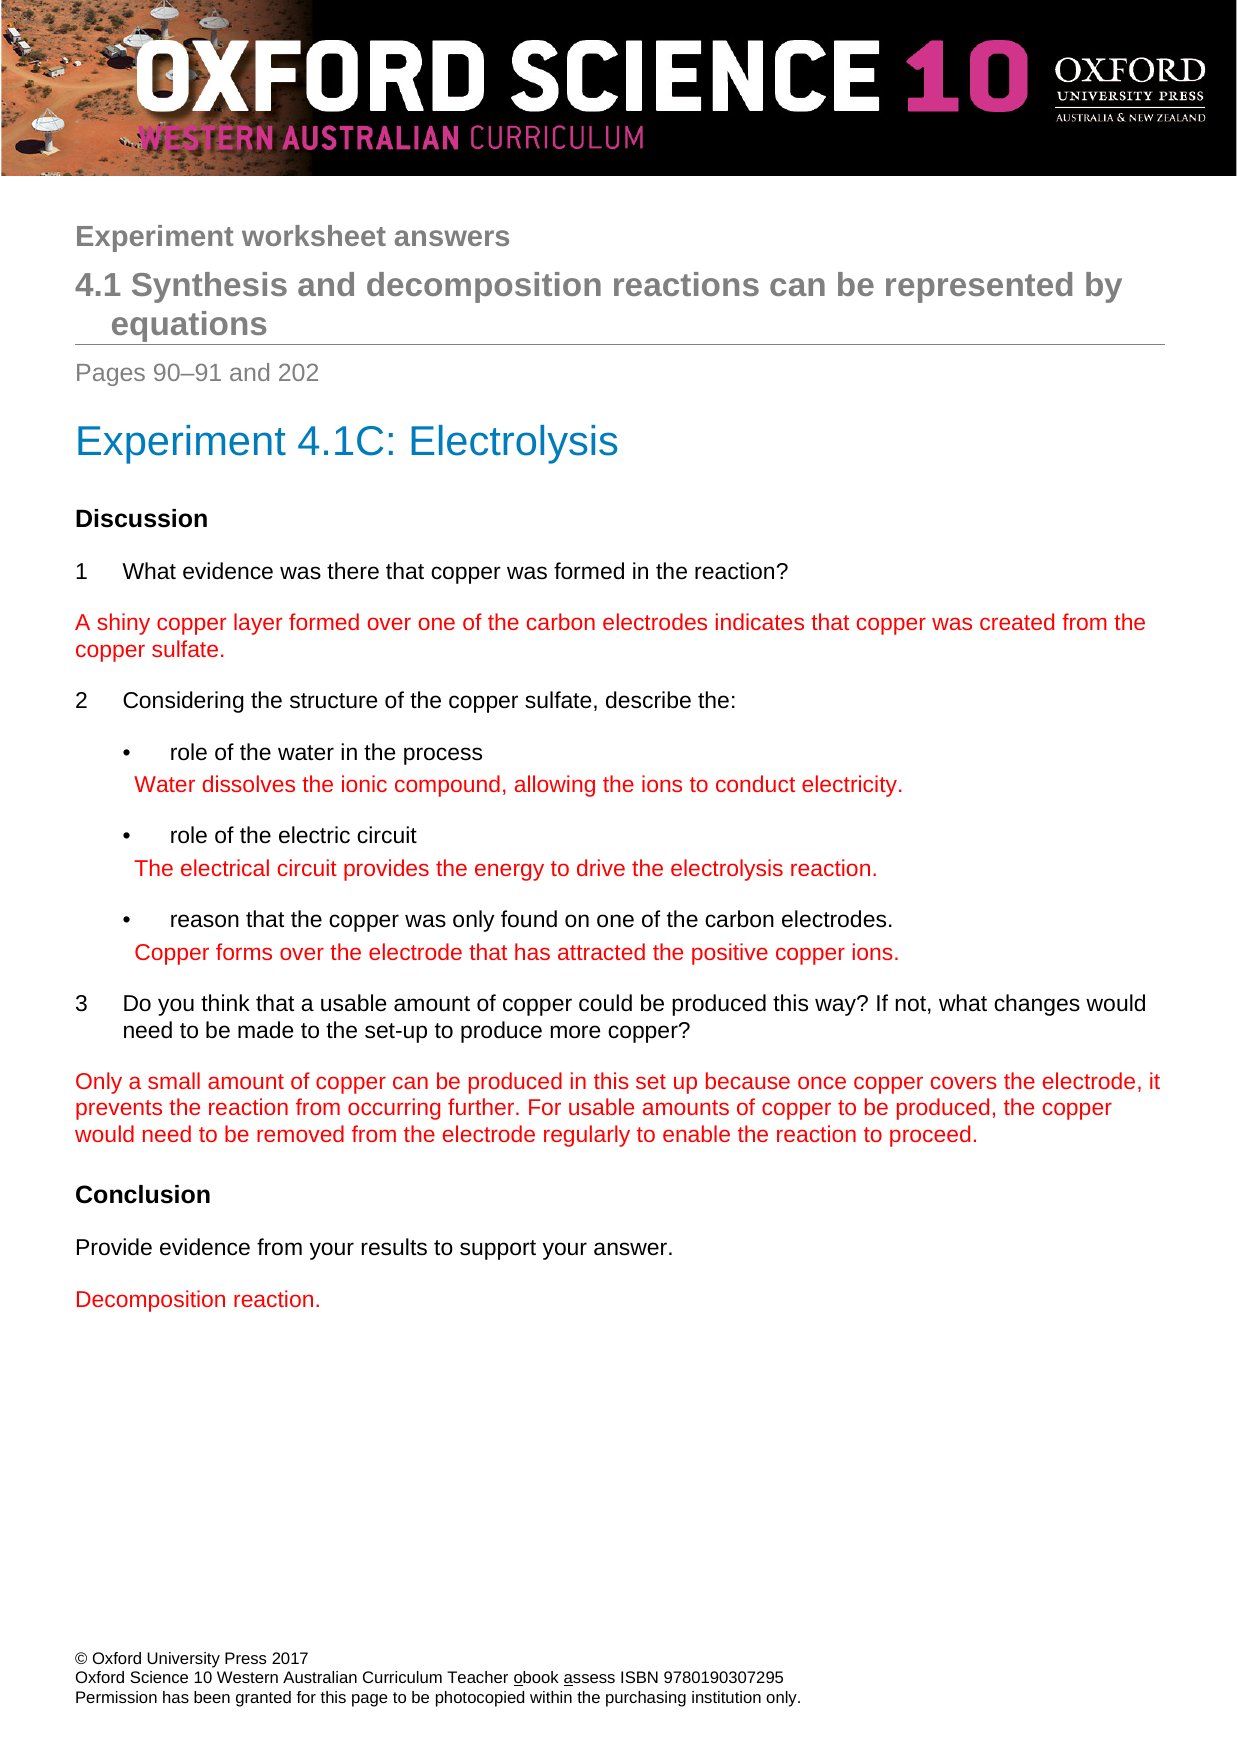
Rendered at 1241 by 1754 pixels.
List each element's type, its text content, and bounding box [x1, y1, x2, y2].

text Decomposition reaction. [75, 1286, 1165, 1312]
list • role of the electric circuit [122, 822, 1165, 849]
list 1 What evidence was there that copper was formed in the reaction? [75, 558, 1165, 584]
list 3 Do you think that a usable amount of copper could be produced this way? If not, what changes would need to be made to the set-up to produce more copper? [75, 990, 1165, 1043]
list • role of the water in the process [122, 738, 1165, 765]
list Copper forms over the electrode that has attracted the positive copper ions. [134, 939, 1165, 965]
text Provide evidence from your results to support your answer. [75, 1234, 1165, 1261]
text Only a small amount of copper can be produced in this set up because once copper covers the electrode, it prevents the reaction from occurring further. For usable amounts of copper to be produced, the copper would need to be removed from the electrode regularly to enable the reaction to proceed. [75, 1068, 1165, 1147]
text Pages 90–91 and 202 [75, 358, 1165, 387]
list The electrical circuit provides the energy to drive the electrolysis reaction. [134, 855, 1165, 881]
list 2 Considering the structure of the copper sulfate, describe the: [75, 687, 1165, 713]
list Water dissolves the ionic compound, allowing the ions to conduct electricity. [134, 771, 1165, 797]
text A shiny copper layer formed over one of the carbon electrodes indicates that copper was created from the copper sulfate. [75, 609, 1165, 662]
text Discussion [75, 504, 1165, 533]
picture [0, 0, 1236, 175]
list • reason that the copper was only found on one of the carbon electrodes. [122, 906, 1165, 933]
text 4.1 Synthesis and decomposition reactions can be represented by equations [75, 265, 1165, 344]
text Experiment worksheet answers [75, 219, 1165, 253]
text Experiment 4.1C: Electrolysis [75, 416, 1165, 464]
text Conclusion [75, 1180, 1165, 1209]
